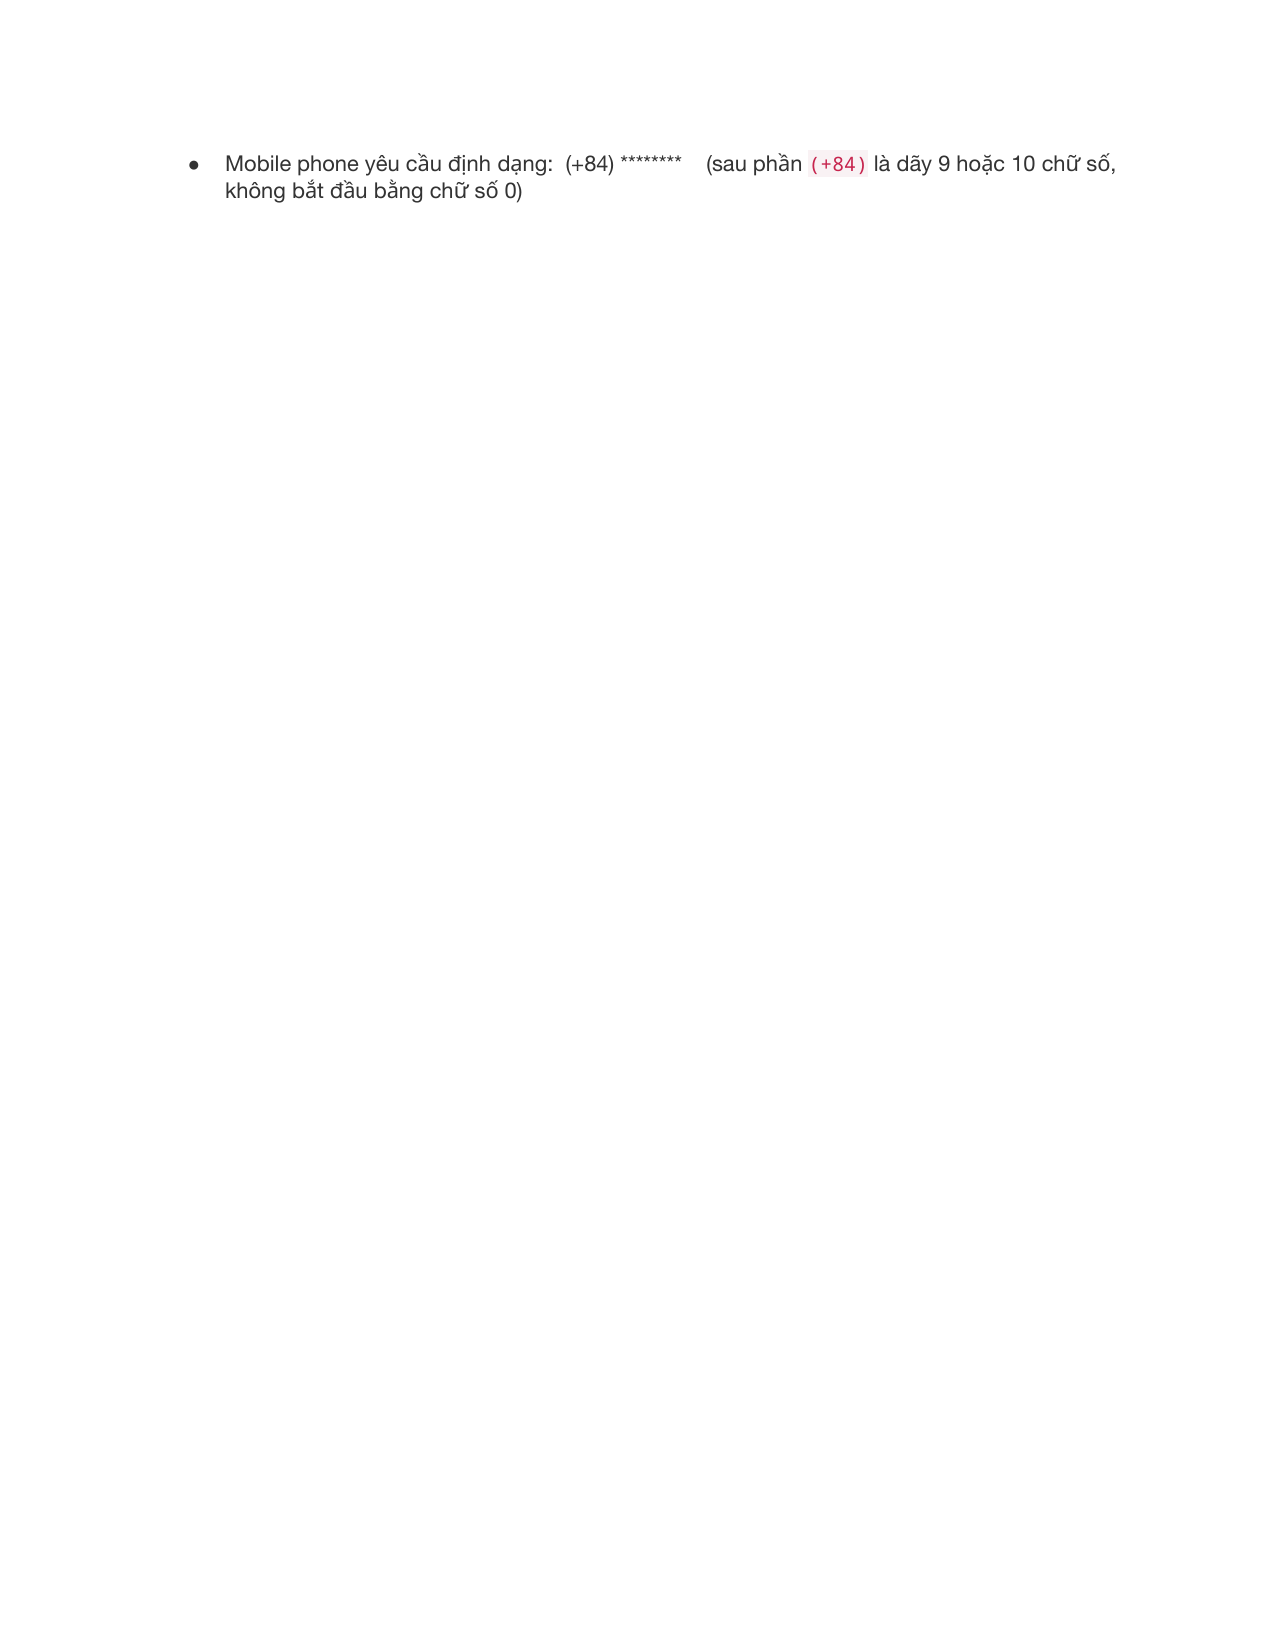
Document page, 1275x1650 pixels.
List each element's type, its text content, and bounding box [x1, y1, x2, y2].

list Mobile phone yêu cầu định dạng: (+84) ******** (sau phần (+84) là dãy 9 hoặc 10 chữ số, không bắt đầu bằng chữ số 0) [187, 150, 1125, 205]
